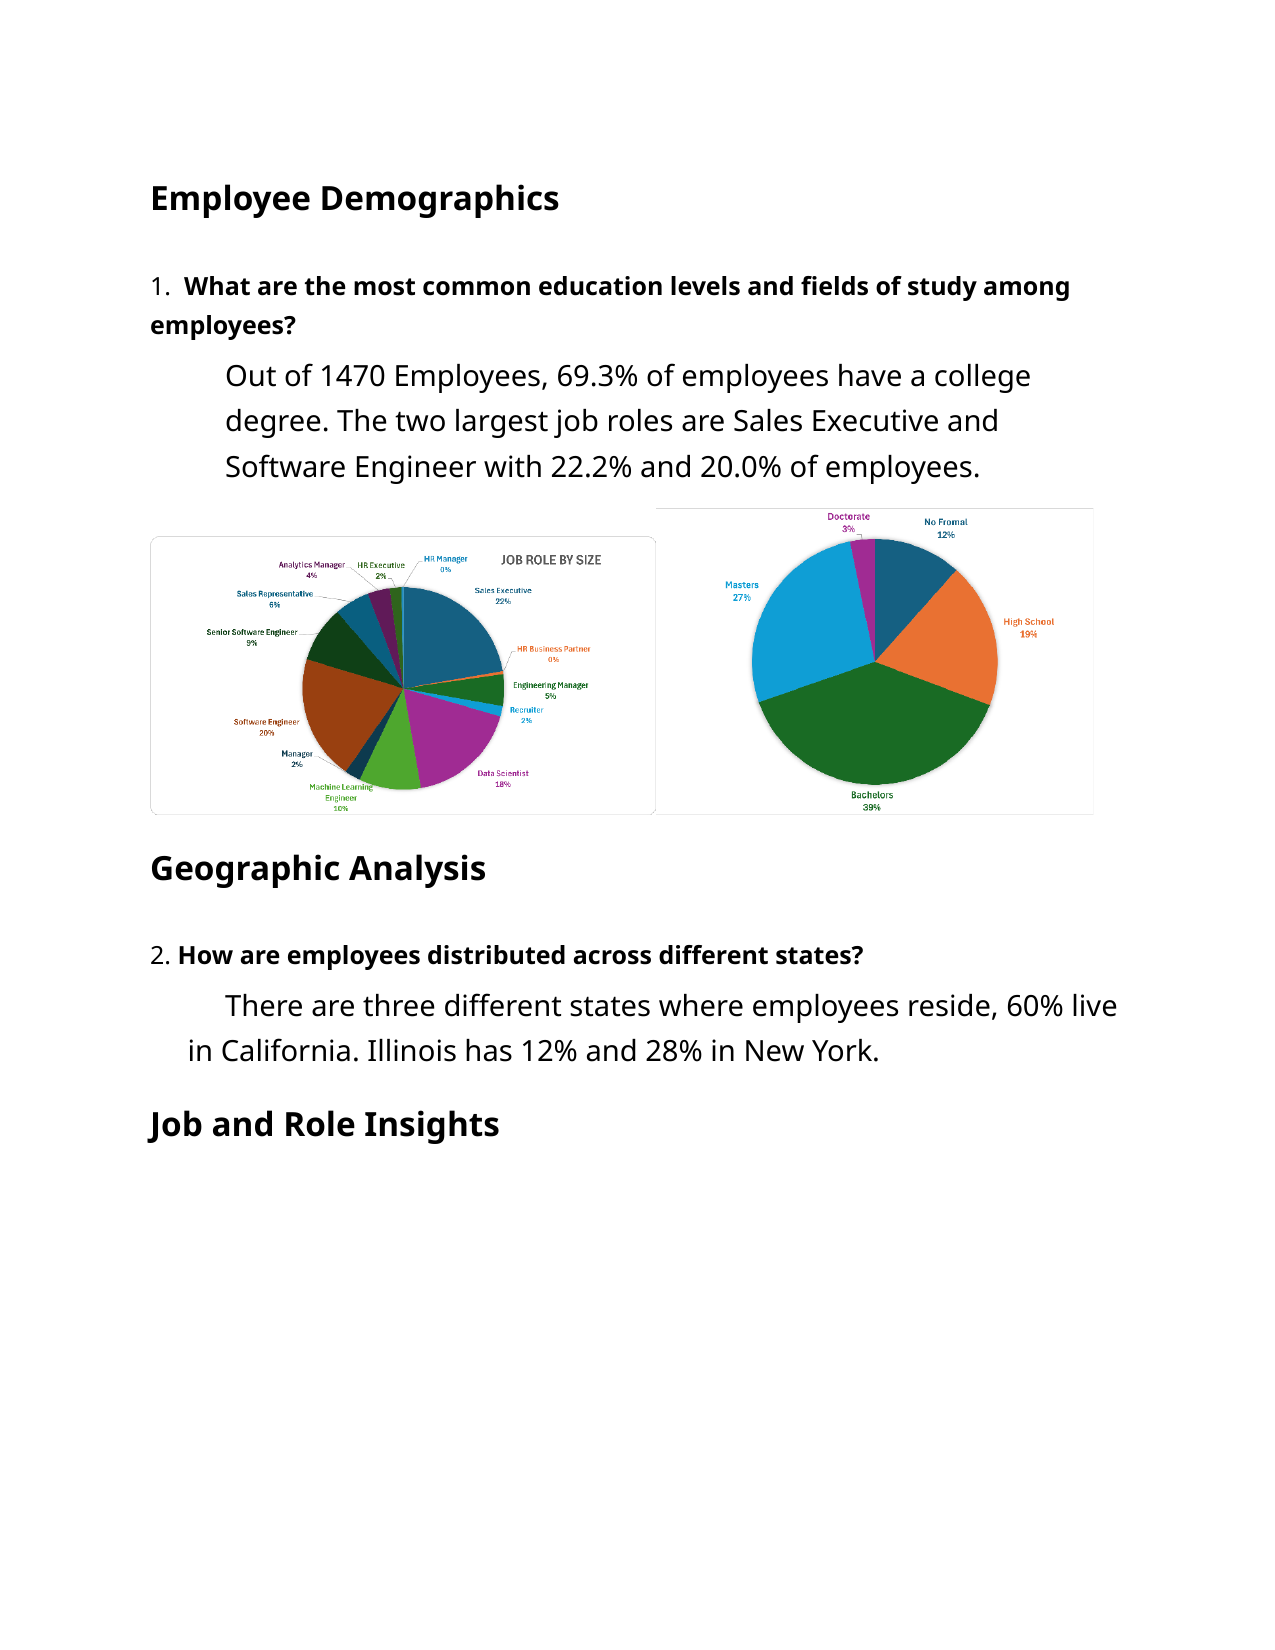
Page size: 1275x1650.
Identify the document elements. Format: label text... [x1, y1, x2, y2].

picture [150, 508, 1094, 815]
list Out of 1470 Employees, 69.3% of employees have a college degree. The two largest job roles are Sales Executive and Software Engineer with 22.2% and 20.0% of employees. [225, 355, 1125, 486]
subtitle Job and Role Insights [150, 1101, 1125, 1147]
subtitle 2. How are employees distributed across different states? [150, 937, 1125, 972]
subtitle Geographic Analysis [150, 844, 1125, 890]
list There are three different states where employees reside, 60% live in California. Illinois has 12% and 28% in New York. [187, 985, 1125, 1070]
subtitle 1. What are the most common education levels and fields of study among employees? [150, 268, 1125, 341]
subtitle Employee Demographics [150, 175, 1125, 220]
